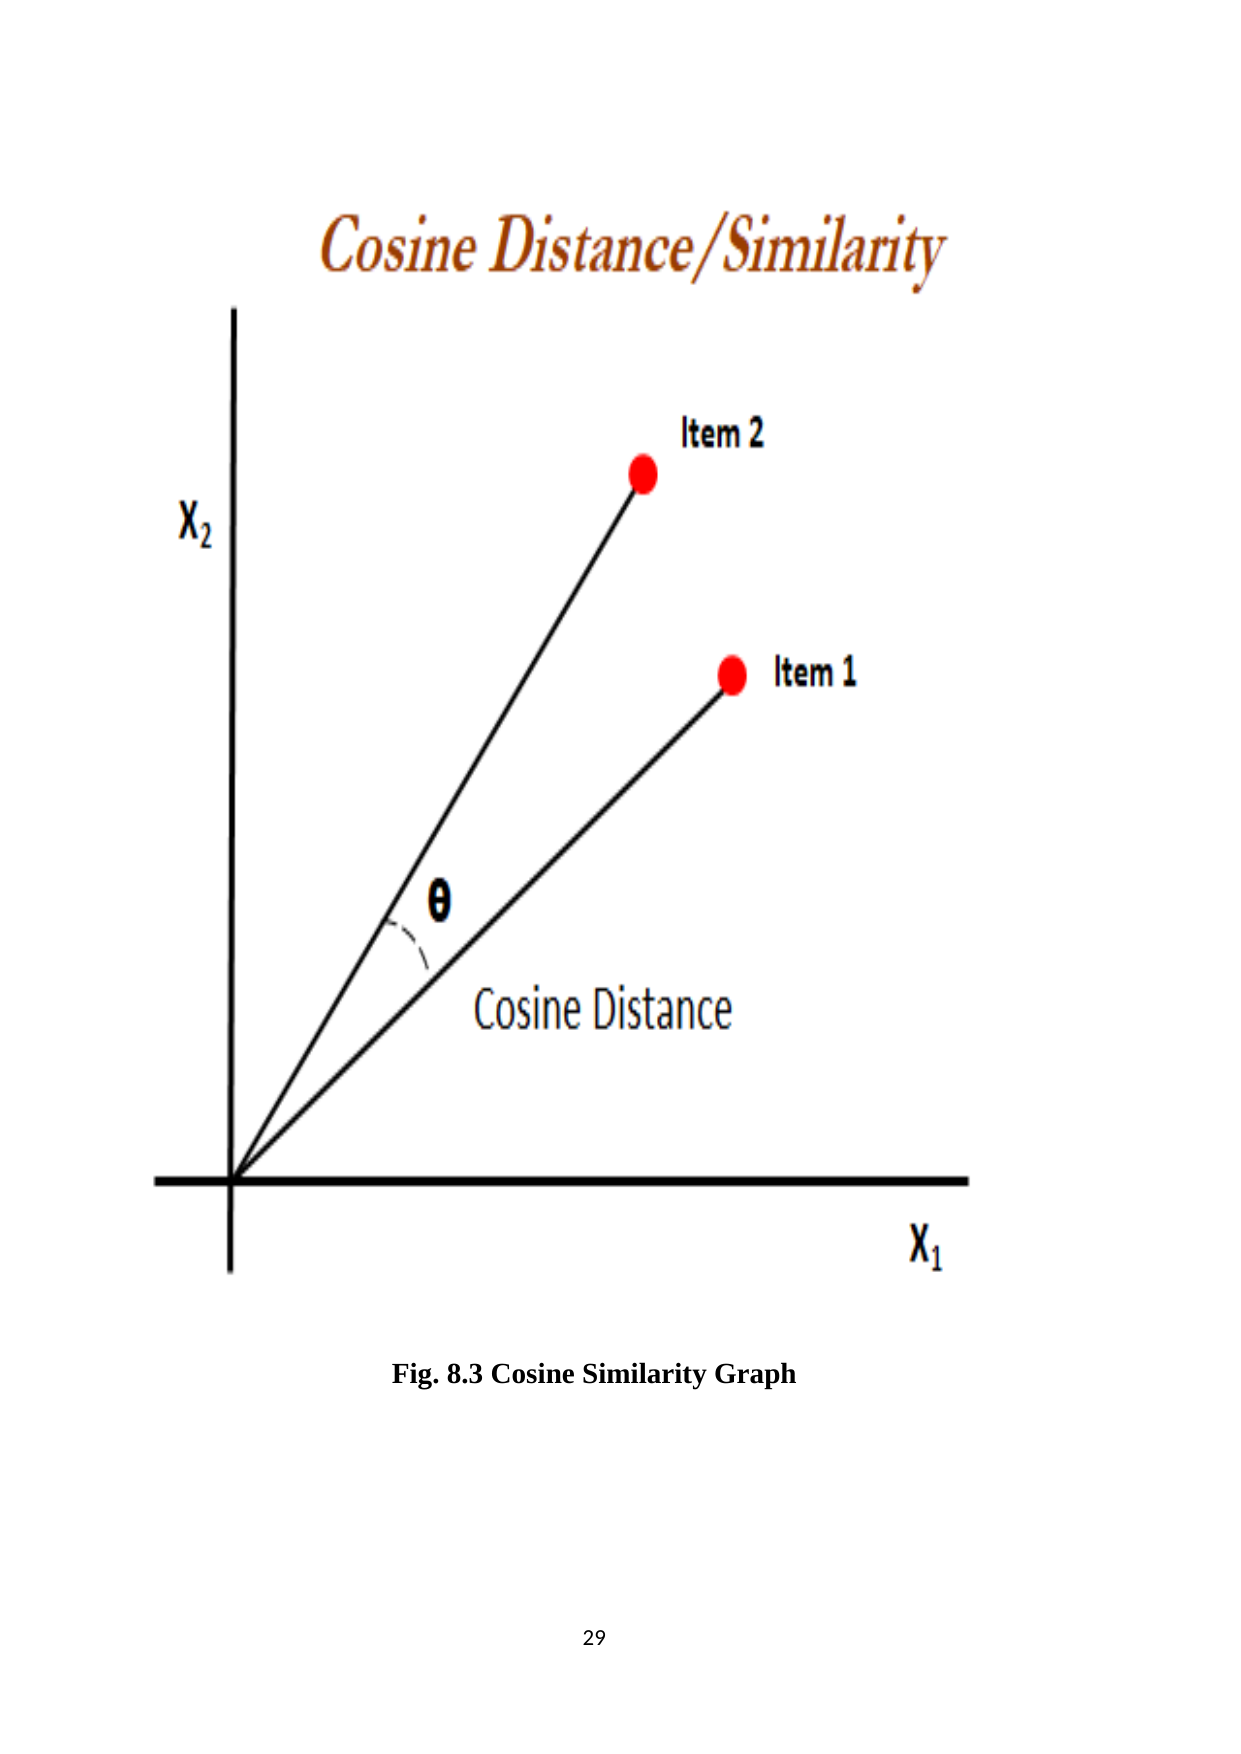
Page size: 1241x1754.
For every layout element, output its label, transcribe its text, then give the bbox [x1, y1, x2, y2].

text Fig. 8.3 Cosine Similarity Graph [85, 1356, 1103, 1390]
picture [121, 156, 1067, 1338]
